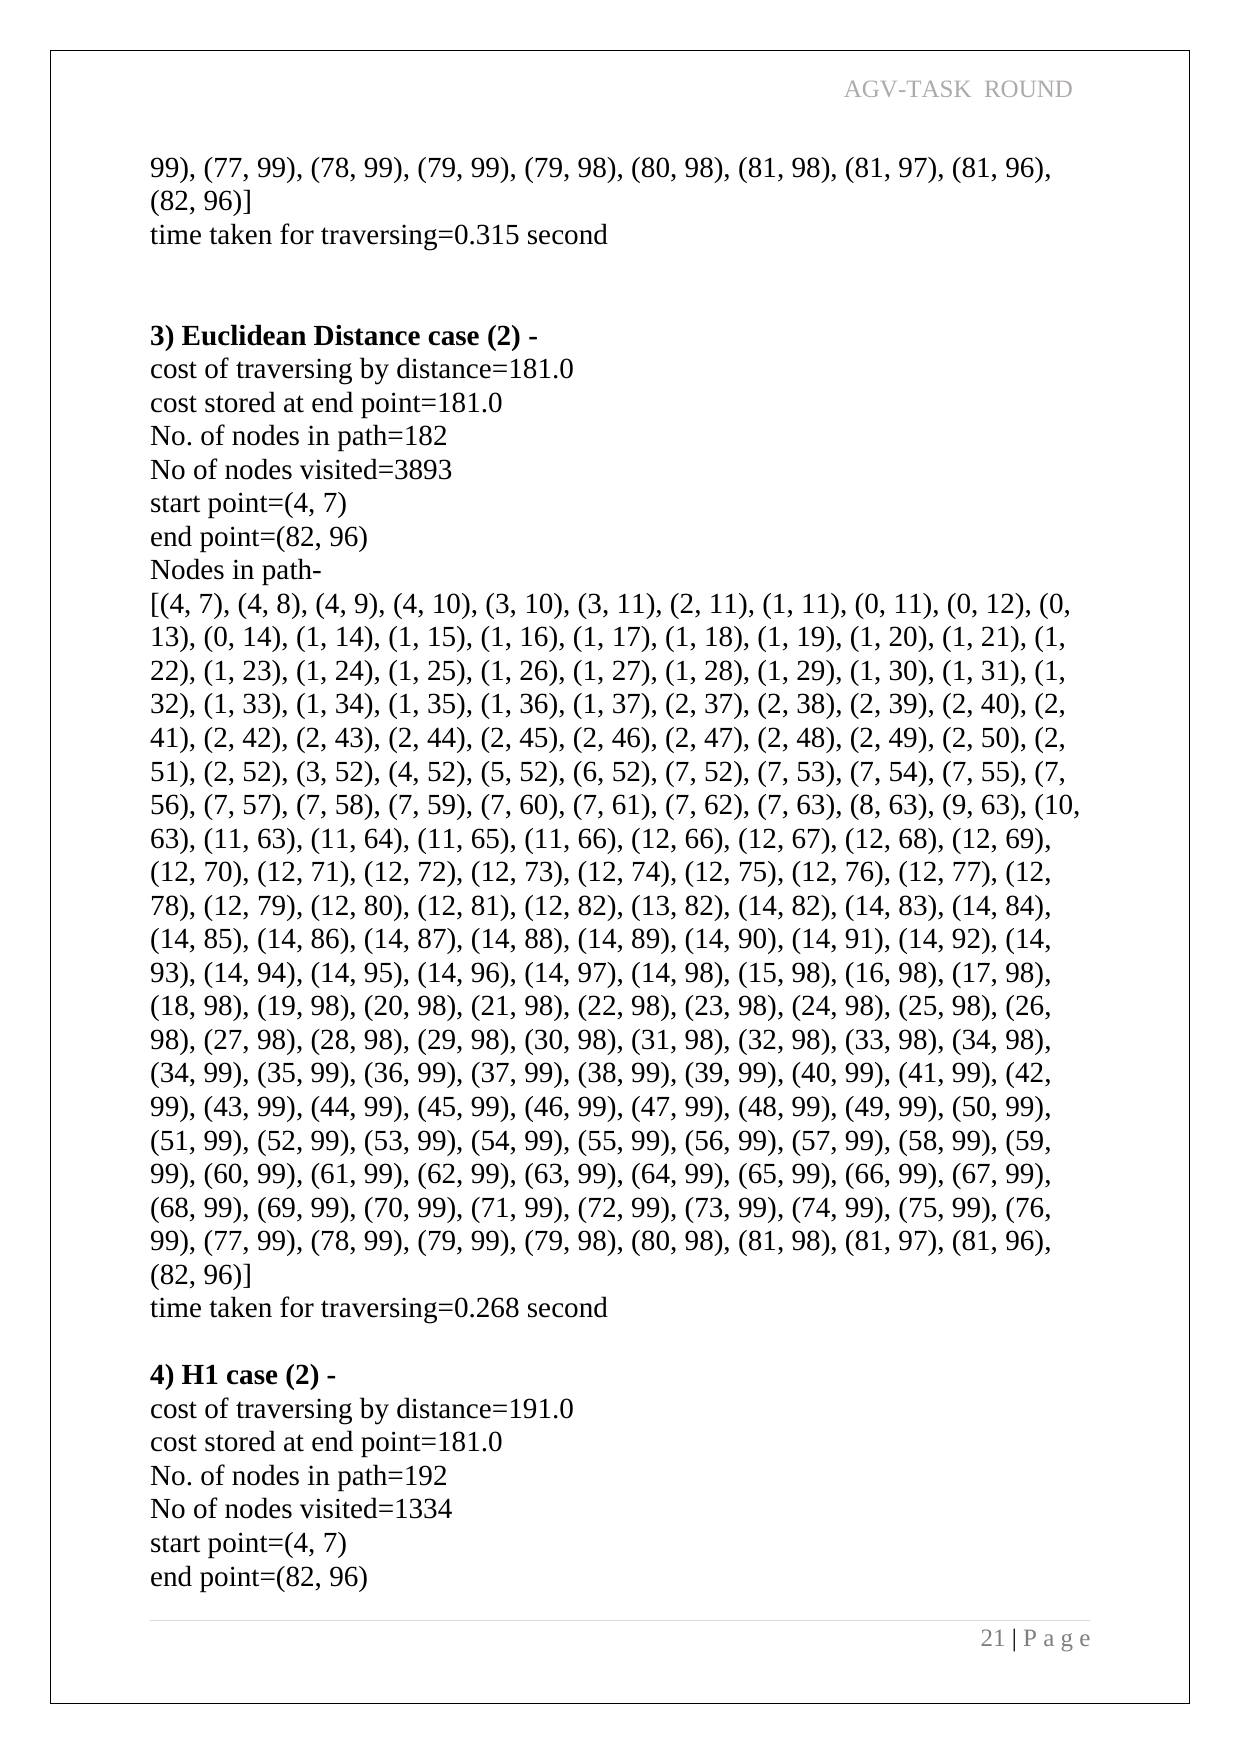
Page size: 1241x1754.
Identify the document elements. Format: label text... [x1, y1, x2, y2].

text No. of nodes in path=192 [150, 1458, 1090, 1492]
text cost of traversing by distance=181.0 [150, 351, 1090, 385]
text 4) H1 case (2) - [150, 1357, 1090, 1391]
text No of nodes visited=3893 [150, 452, 1090, 485]
text end point=(82, 96) [150, 1559, 1090, 1592]
text 3) Euclidean Distance case (2) - [150, 318, 1090, 351]
text time taken for traversing=0.268 second [150, 1290, 1090, 1324]
text cost of traversing by distance=191.0 [150, 1391, 1090, 1424]
text start point=(4, 7) [150, 1525, 1090, 1559]
text cost stored at end point=181.0 [150, 1424, 1090, 1458]
text No of nodes visited=1334 [150, 1492, 1090, 1525]
text Nodes in path- [150, 552, 1090, 586]
text time taken for traversing=0.315 second [150, 217, 1090, 251]
text start point=(4, 7) [150, 485, 1090, 519]
text cost stored at end point=181.0 [150, 385, 1090, 418]
text No. of nodes in path=182 [150, 418, 1090, 452]
text end point=(82, 96) [150, 519, 1090, 552]
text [150, 150, 1090, 217]
